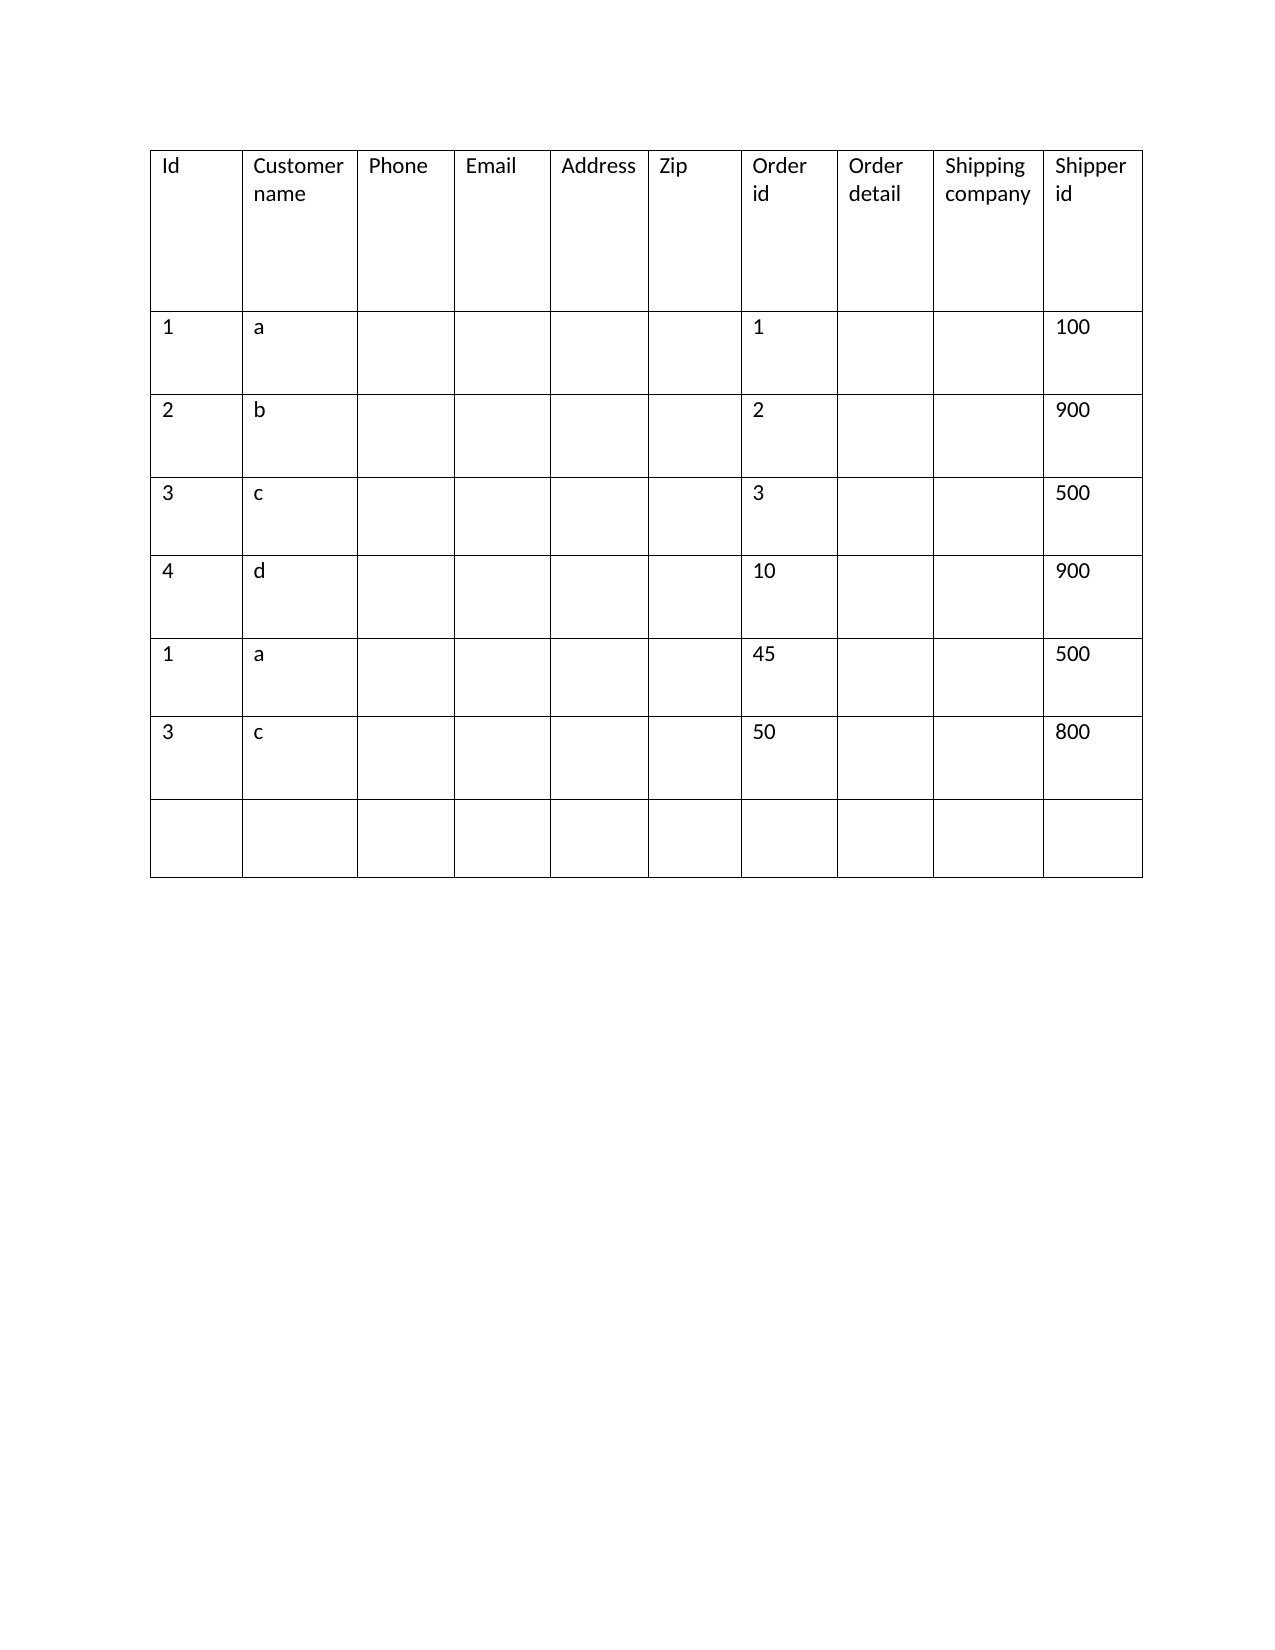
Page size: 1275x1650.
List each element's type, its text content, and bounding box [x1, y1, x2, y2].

table_header Shipping company [934, 151, 1043, 311]
table_header Email [455, 151, 550, 311]
table_cell [551, 312, 648, 394]
table_cell [934, 556, 1043, 638]
table_cell c [243, 478, 357, 555]
table_cell 45 [742, 639, 837, 716]
table_cell [551, 395, 648, 477]
table_cell 2 [742, 395, 837, 477]
table_header Phone [358, 151, 454, 311]
table_cell [358, 639, 454, 716]
table_cell 50 [742, 717, 837, 798]
table_cell [551, 800, 648, 877]
table_cell [455, 639, 550, 716]
table_cell [838, 478, 933, 555]
table_cell 3 [151, 478, 242, 555]
table_cell [551, 556, 648, 638]
table_cell [551, 478, 648, 555]
table_cell [934, 717, 1043, 798]
table_cell [455, 556, 550, 638]
table_cell [838, 395, 933, 477]
table_header Order detail [838, 151, 933, 311]
table_cell [455, 717, 550, 798]
table_cell [455, 478, 550, 555]
table_cell 3 [151, 717, 242, 798]
table_cell 500 [1044, 639, 1142, 716]
table_cell [649, 556, 741, 638]
table_cell [838, 556, 933, 638]
table_cell [838, 717, 933, 798]
table_cell 2 [151, 395, 242, 477]
table_cell 1 [151, 312, 242, 394]
table_cell [838, 639, 933, 716]
table_cell 1 [742, 312, 837, 394]
table_cell [551, 717, 648, 798]
table_cell [649, 800, 741, 877]
table_cell [358, 312, 454, 394]
table_cell [151, 800, 242, 877]
table_cell 3 [742, 478, 837, 555]
table_cell [1044, 800, 1142, 877]
table_cell [358, 717, 454, 798]
table_cell [649, 312, 741, 394]
table_cell a [243, 639, 357, 716]
table_cell c [243, 717, 357, 798]
table_cell 500 [1044, 478, 1142, 555]
table_cell 900 [1044, 556, 1142, 638]
table_header Id [151, 151, 242, 311]
table_cell [649, 395, 741, 477]
table_cell [455, 395, 550, 477]
table_cell [934, 639, 1043, 716]
table_cell [934, 800, 1043, 877]
table_cell 1 [151, 639, 242, 716]
table_cell b [243, 395, 357, 477]
table_cell [838, 312, 933, 394]
table_cell 900 [1044, 395, 1142, 477]
table_cell [934, 478, 1043, 555]
table_cell [358, 556, 454, 638]
table_cell [649, 639, 741, 716]
table_cell [358, 800, 454, 877]
table_cell [649, 478, 741, 555]
table_cell a [243, 312, 357, 394]
table_header Order id [742, 151, 837, 311]
table_header Zip [649, 151, 741, 311]
table_cell 4 [151, 556, 242, 638]
table_cell [934, 312, 1043, 394]
table_header Shipper id [1044, 151, 1142, 311]
table_cell 800 [1044, 717, 1142, 798]
table_cell [742, 800, 837, 877]
table_cell [551, 639, 648, 716]
table_cell 100 [1044, 312, 1142, 394]
table_cell [455, 800, 550, 877]
table_header Address [551, 151, 648, 311]
table_cell [838, 800, 933, 877]
table_cell [649, 717, 741, 798]
table_cell [455, 312, 550, 394]
table_cell [934, 395, 1043, 477]
table_cell [358, 395, 454, 477]
table_cell 10 [742, 556, 837, 638]
table_cell [358, 478, 454, 555]
table_cell [243, 800, 357, 877]
table_header Customer name [243, 151, 357, 311]
table_cell d [243, 556, 357, 638]
